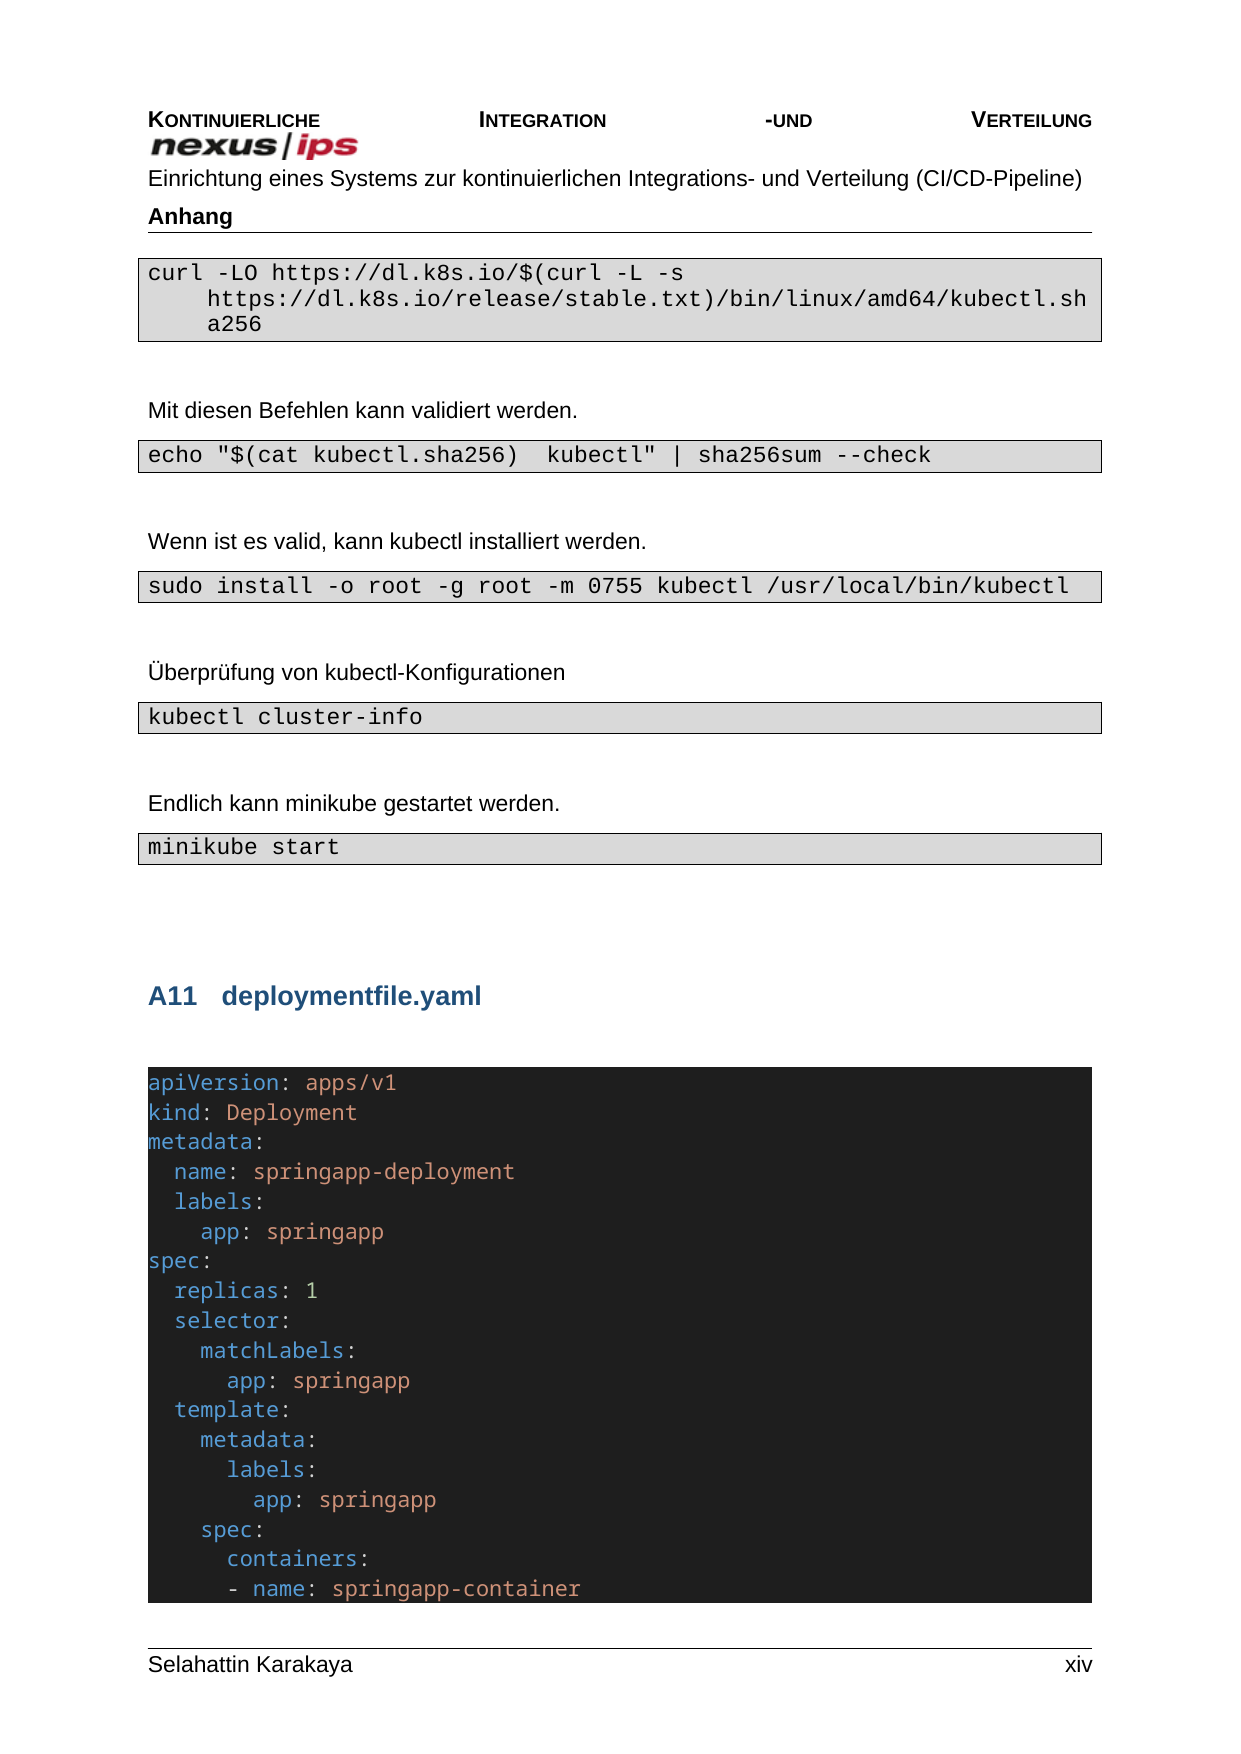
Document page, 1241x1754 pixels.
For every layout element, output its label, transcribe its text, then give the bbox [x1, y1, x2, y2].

text Überprüfung von kubectl-Konfigurationen [148, 659, 1092, 685]
text spec: [148, 1246, 1092, 1275]
picture [147, 132, 361, 160]
text metadata: [148, 1126, 1092, 1156]
text selector: [148, 1305, 1092, 1335]
text template: [148, 1394, 1092, 1424]
text Mit diesen Befehlen kann validiert werden. [148, 397, 1092, 424]
text matchLabels: [148, 1335, 1092, 1365]
list curl -LO https://dl.k8s.io/$(curl -L -s https://dl.k8s.io/release/stable.txt)/bin/linux/amd64/kubectl.sha256 [139, 259, 1101, 341]
list kubectl cluster-info [139, 703, 1101, 733]
text Wenn ist es valid, kann kubectl installiert werden. [148, 528, 1092, 554]
text containers: [148, 1543, 1092, 1573]
text labels: [148, 1454, 1092, 1484]
list minikube start [139, 834, 1101, 864]
text replicas: 1 [148, 1275, 1092, 1305]
text app: springapp [148, 1216, 1092, 1246]
text app: springapp [148, 1365, 1092, 1394]
text deploymentfile.yaml [148, 980, 1092, 1011]
text labels: [148, 1186, 1092, 1216]
text Endlich kann minikube gestartet werden. [148, 789, 1092, 816]
list echo "$(cat kubectl.sha256) kubectl" | sha256sum --check [139, 441, 1101, 472]
text name: springapp-deployment [148, 1156, 1092, 1186]
text metadata: [148, 1424, 1092, 1454]
text app: springapp [148, 1484, 1092, 1514]
list sudo install -o root -g root -m 0755 kubectl /usr/local/bin/kubectl [139, 572, 1101, 602]
text - name: springapp-container [148, 1573, 1092, 1603]
text apiVersion: apps/v1 [148, 1067, 1092, 1097]
text kind: Deployment [148, 1097, 1092, 1126]
text spec: [148, 1514, 1092, 1543]
